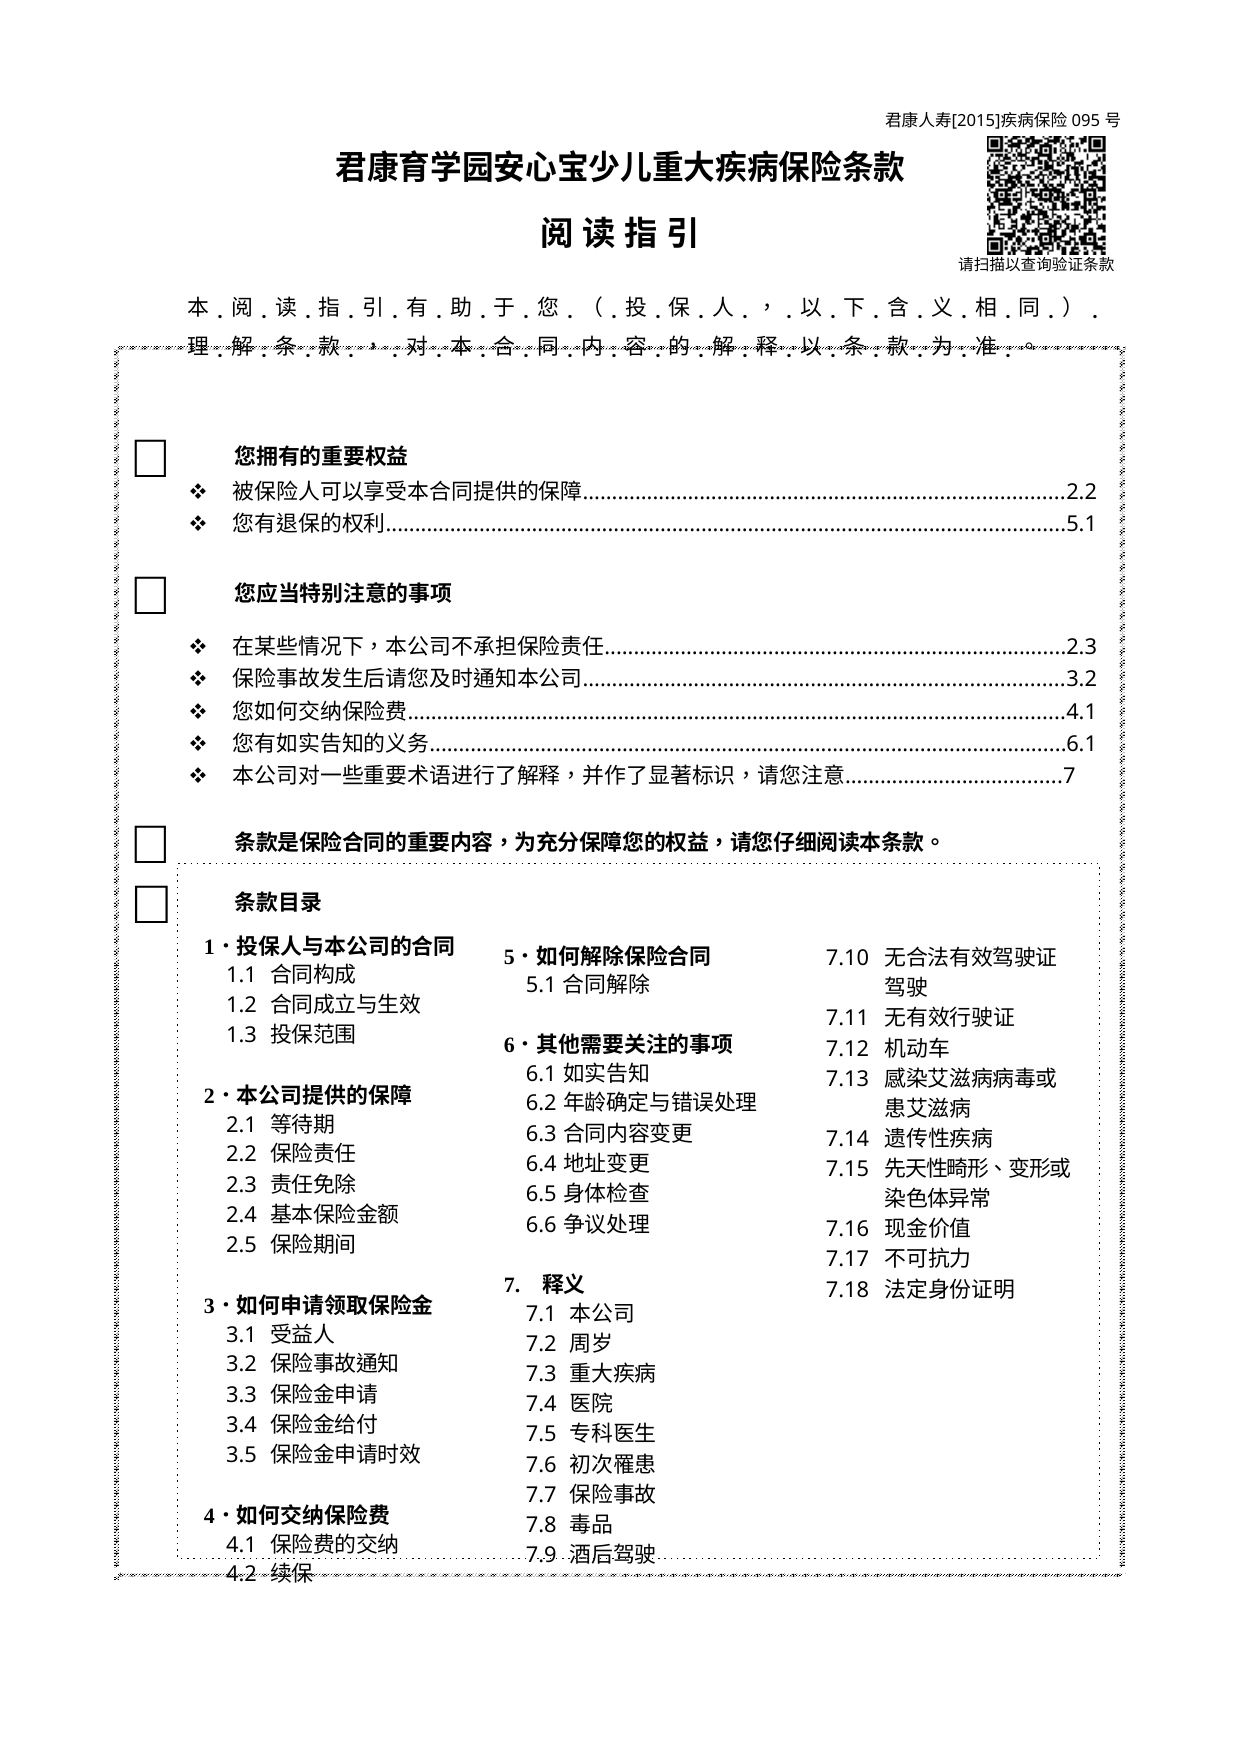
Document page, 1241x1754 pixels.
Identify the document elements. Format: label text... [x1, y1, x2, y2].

list 争议处理 [526, 1208, 760, 1238]
list 无有效行驶证 [826, 1002, 1136, 1032]
list 医院 [526, 1388, 760, 1418]
list 责任免除 [226, 1169, 456, 1198]
list 先天性畸形、变形或染色体异常 [826, 1153, 1074, 1213]
text 5.1 合同解除 [526, 970, 760, 998]
text 请扫描以查询验证条款 [102, 255, 1114, 274]
list 等待期 [226, 1110, 456, 1138]
list 保险期间 [226, 1229, 456, 1259]
list 本公司 [526, 1299, 760, 1327]
list 保险事故 [526, 1479, 760, 1509]
list 身体检查 [526, 1178, 760, 1208]
list 年龄确定与错误处理 [526, 1087, 760, 1117]
picture [1100, 1153, 1126, 1213]
picture [456, 1303, 1126, 1580]
list 续保 [226, 1558, 456, 1588]
list 保险费的交纳 [226, 1529, 456, 1558]
subtitle 1．投保人与本公司的合同 [204, 931, 456, 960]
list 合同内容变更 [526, 1118, 760, 1147]
list 合同成立与生效 [226, 989, 456, 1019]
list 初次罹患 [526, 1448, 760, 1478]
list 重大疾病 [526, 1358, 760, 1388]
text 君康人寿[2015]疾病保险 095 号 [102, 109, 1121, 132]
list 被保险人可以享受本合同提供的保障 2.2 [188, 477, 1136, 505]
subtitle 6．其他需要关注的事项 [504, 1029, 760, 1059]
list 专科医生 [526, 1418, 760, 1448]
text  条款目录 [129, 863, 1136, 922]
list 本公司对一些重要术语进行了解释，并作了显著标识，请您注意 7 [188, 760, 1136, 790]
picture [1100, 922, 1126, 1002]
list 如实告知 [526, 1059, 760, 1087]
subtitle  您应当特别注意的事项 [129, 551, 1136, 626]
subtitle 3．如何申请领取保险金 [204, 1290, 456, 1320]
list 法定身份证明 [826, 1274, 1136, 1303]
list 保险责任 [226, 1138, 456, 1168]
list 基本保险金额 [226, 1199, 456, 1229]
picture [1100, 1062, 1126, 1123]
list 周岁 [526, 1328, 760, 1357]
subtitle 4．如何交纳保险费 [204, 1500, 456, 1529]
list 在某些情况下，本公司不承担保险责任 2.3 [188, 631, 1136, 661]
list 您如何交纳保险费 4.1 [188, 696, 1136, 726]
list 投保范围 [226, 1019, 456, 1049]
picture [114, 346, 1126, 1580]
list 地址变更 [526, 1148, 760, 1178]
list 保险金申请 [226, 1379, 456, 1408]
list 毒品 [526, 1509, 760, 1539]
list 保险事故通知 [226, 1348, 456, 1378]
text  条款是保险合同的重要内容，为充分保障您的权益，请您仔细阅读本条款。 [129, 803, 1136, 863]
list 无合法有效驾驶证驾驶 [826, 942, 1061, 1002]
list 保险金申请时效 [226, 1439, 456, 1469]
subtitle  您拥有的重要权益 [129, 416, 1136, 477]
text 阅 读 指 引 [332, 210, 908, 255]
list 酒后驾驶 [526, 1539, 760, 1569]
list 遗传性疾病 [826, 1123, 1136, 1153]
list 现金价值 [826, 1213, 1136, 1243]
list 您有退保的权利 5.1 [188, 508, 1136, 538]
list 机动车 [826, 1033, 1136, 1062]
list 感染艾滋病病毒或患艾滋病 [826, 1063, 1061, 1123]
text 本．阅．读．指．引．有．助．于．您．（．投．保．人．，．以．下．含．义．相．同．）．理．解．条．款．，．对．本．合．同．内．容．的．解．释．以．条．款．为．准．。 [187, 292, 1136, 371]
list 保险金给付 [226, 1409, 456, 1439]
list 保险事故发生后请您及时通知本公司 3.2 [188, 663, 1136, 693]
subtitle 5．如何解除保险合同 [504, 940, 760, 970]
list 不可抗力 [826, 1243, 1136, 1273]
picture [987, 136, 1106, 255]
list 合同构成 [226, 960, 456, 988]
subtitle 释义 [504, 1269, 760, 1299]
subtitle 君康育学园安心宝少儿重大疾病保险条款 [332, 143, 908, 189]
list 您有如实告知的义务 6.1 [188, 728, 1136, 758]
subtitle 2．本公司提供的保障 [204, 1080, 456, 1110]
list 受益人 [226, 1320, 456, 1348]
